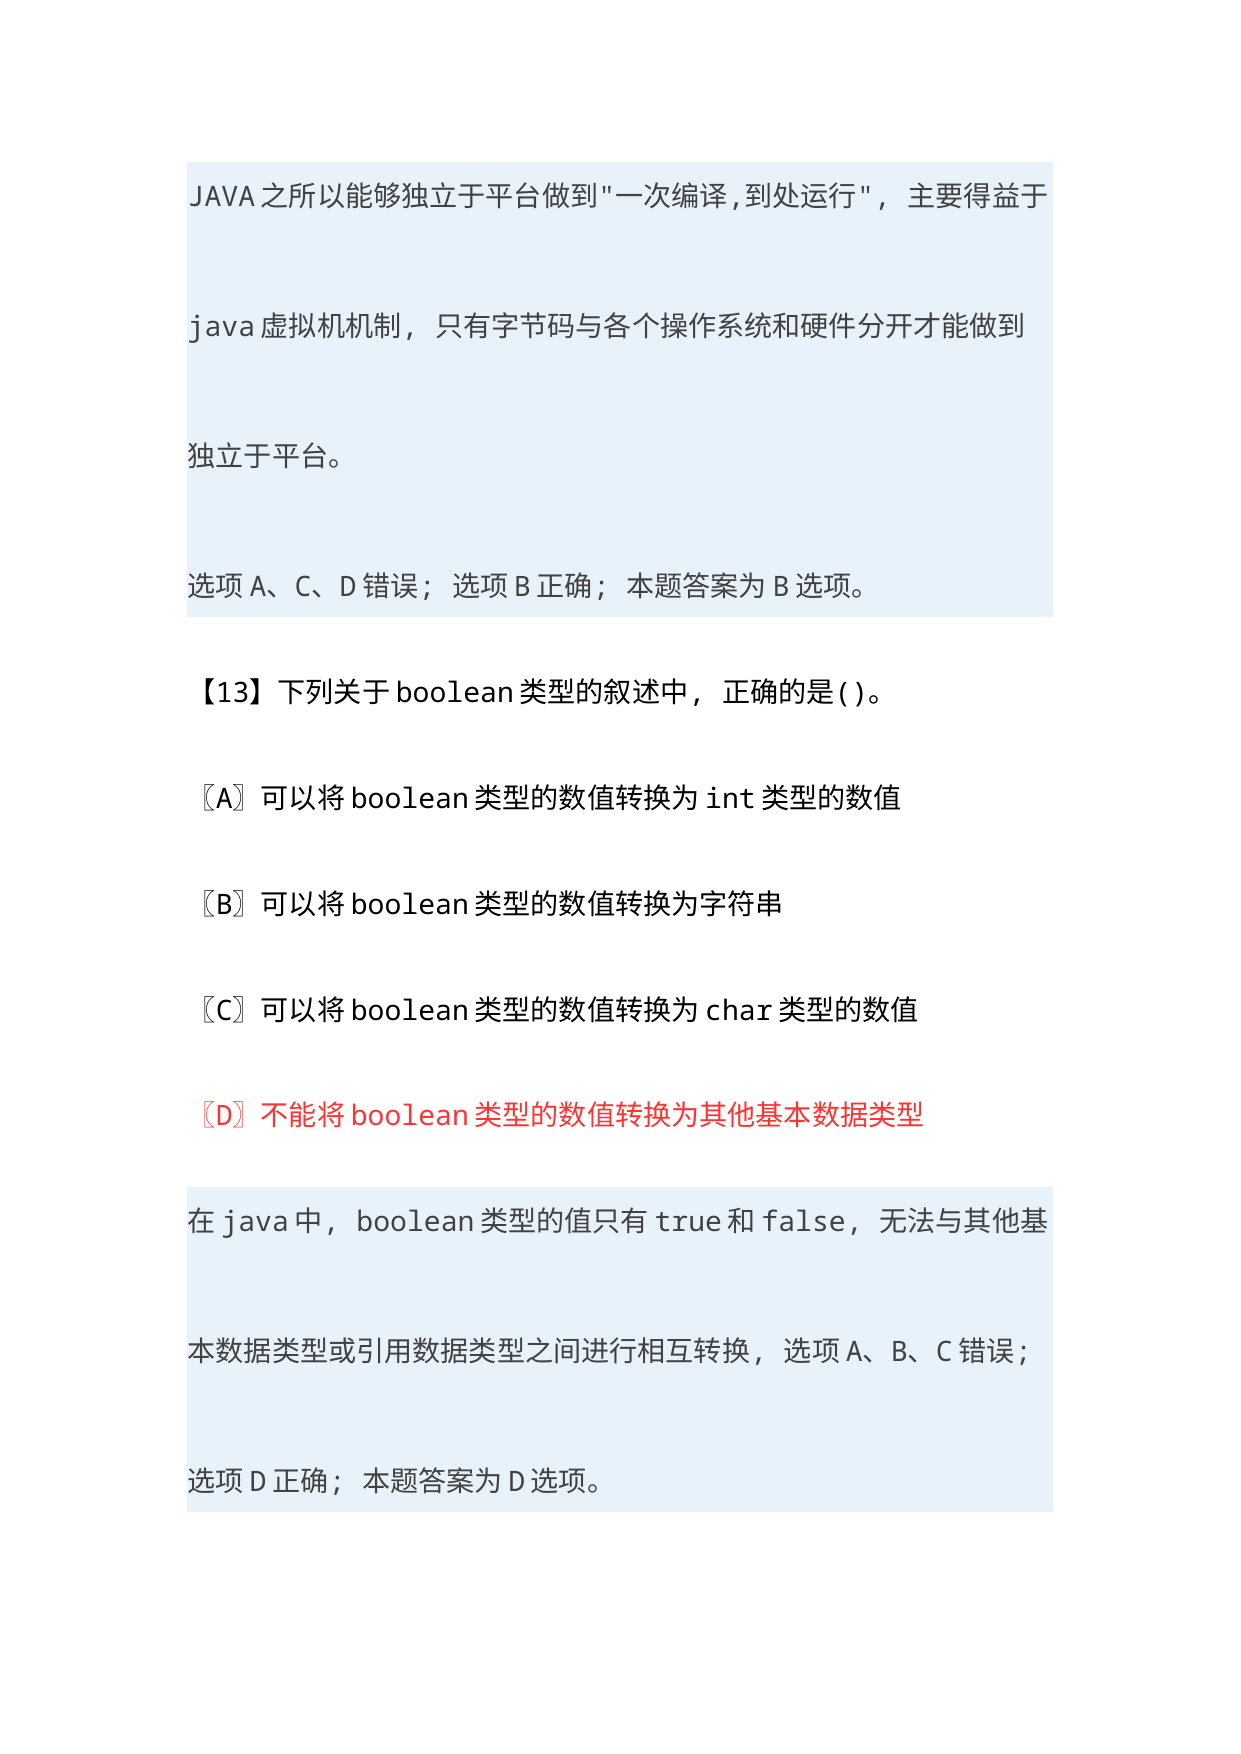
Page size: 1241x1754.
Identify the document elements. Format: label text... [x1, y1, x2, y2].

text 【13】下列关于boolean类型的叙述中, 正确的是()。 [187, 658, 1053, 723]
text 〖A〗可以将boolean类型的数值转换为int类型的数值 [187, 764, 1053, 829]
text JAVA之所以能够独立于平台做到"一次编译,到处运行", 主要得益于java虚拟机机制, 只有字节码与各个操作系统和硬件分开才能做到独立于平台。 选项A、C、D错误; 选项B正确; 本题答案为B选项。 [187, 162, 1053, 617]
text 〖C〗可以将boolean类型的数值转换为char类型的数值 [187, 975, 1053, 1040]
text 〖D〗不能将boolean类型的数值转换为其他基本数据类型 [187, 1081, 1053, 1146]
text 〖B〗可以将boolean类型的数值转换为字符串 [187, 869, 1053, 934]
text 在java中, boolean类型的值只有true和false, 无法与其他基本数据类型或引用数据类型之间进行相互转换, 选项A、B、C错误; 选项D正确; 本题答案为D选项。 [187, 1187, 1053, 1512]
